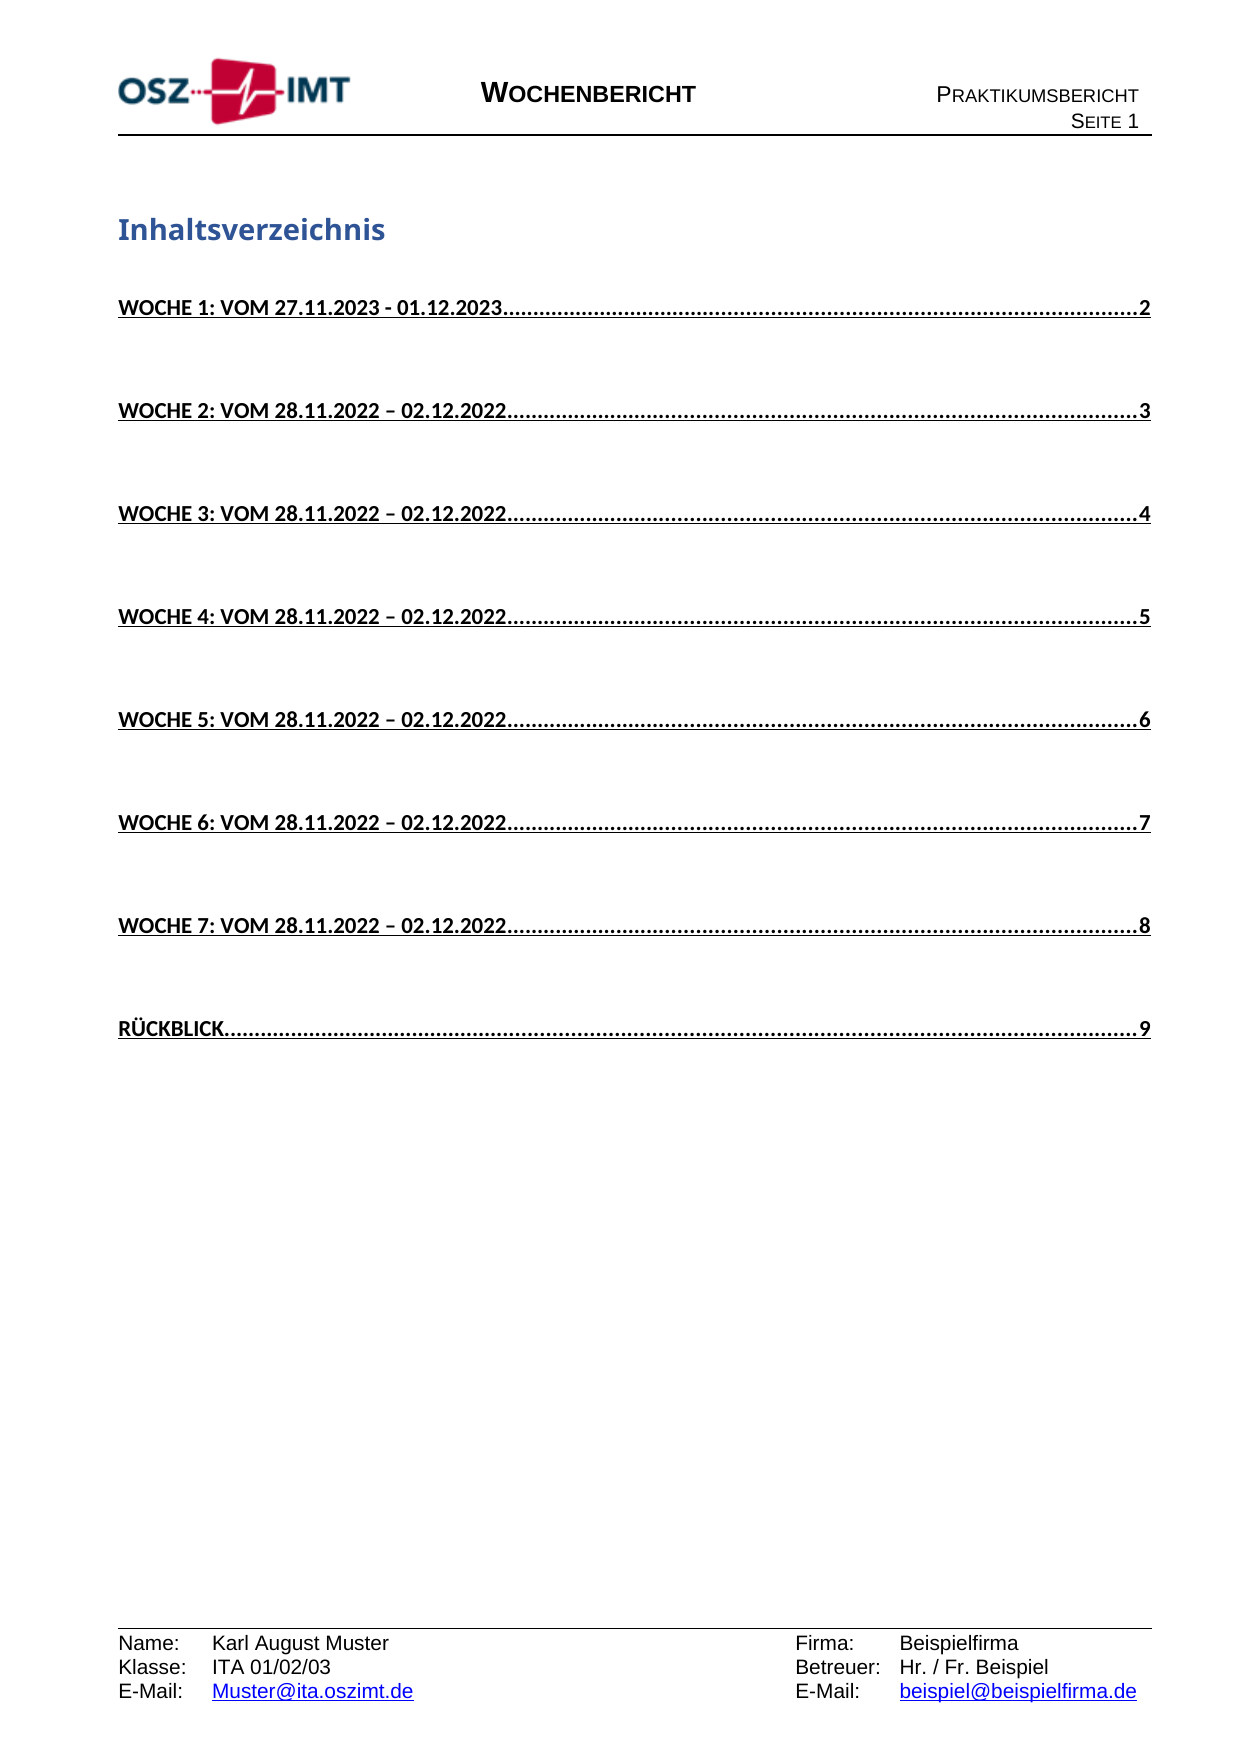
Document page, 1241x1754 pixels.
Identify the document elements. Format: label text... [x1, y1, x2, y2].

text Woche 3: vom 28.11.2022 – 02.12.2022 4 [118, 499, 1152, 527]
text Woche 4: vom 28.11.2022 – 02.12.2022 5 [118, 602, 1152, 630]
text Woche 7: vom 28.11.2022 – 02.12.2022 8 [118, 911, 1152, 939]
subtitle Inhaltsverzeichnis [118, 209, 1152, 249]
text Woche 1: vom 27.11.2023 - 01.12.2023 2 [118, 293, 1152, 321]
text Woche 2: vom 28.11.2022 – 02.12.2022 3 [118, 396, 1152, 424]
text Woche 6: vom 28.11.2022 – 02.12.2022 7 [118, 808, 1152, 836]
picture [118, 53, 352, 132]
text Woche 5: vom 28.11.2022 – 02.12.2022 6 [118, 705, 1152, 733]
text Rückblick 9 [118, 1014, 1152, 1042]
